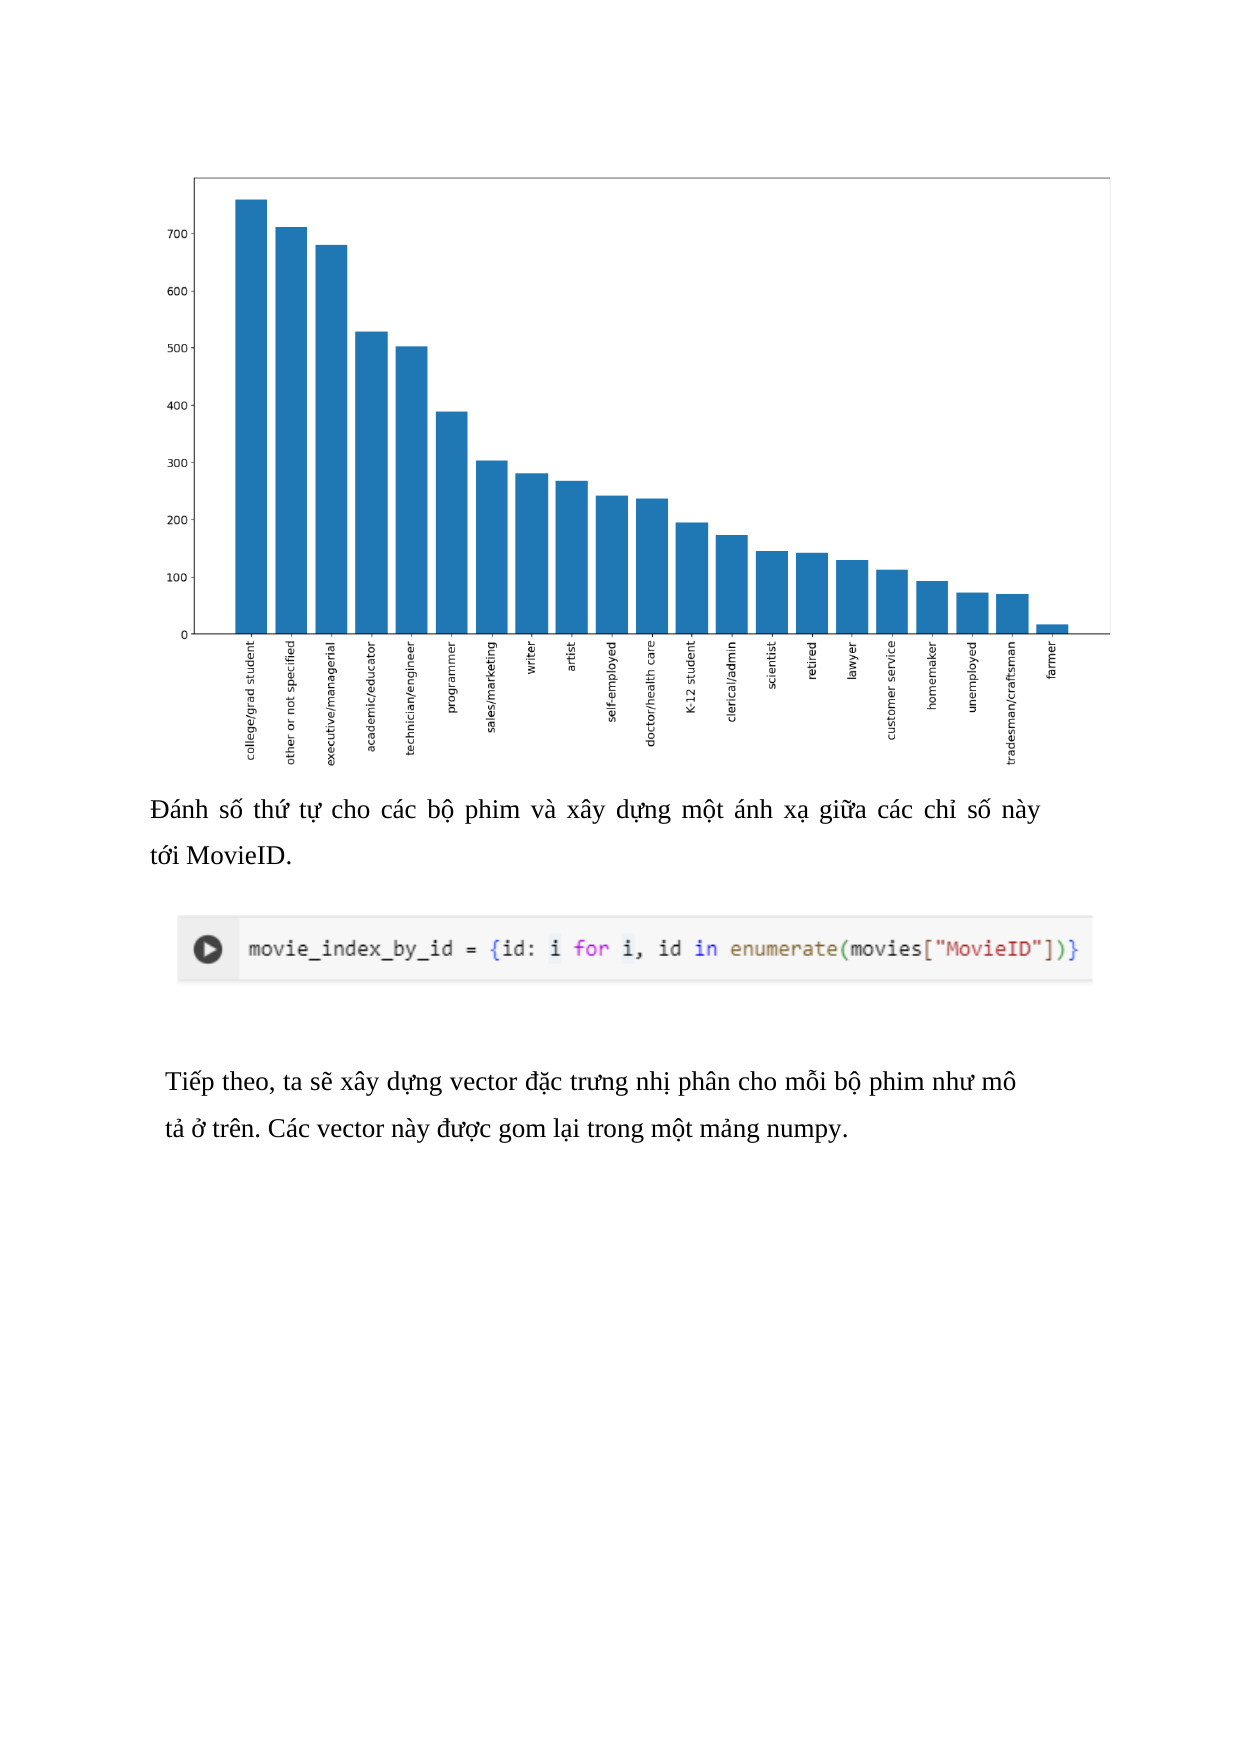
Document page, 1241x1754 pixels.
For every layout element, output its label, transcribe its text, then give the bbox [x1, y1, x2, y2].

picture [166, 177, 1111, 766]
text Đánh số thứ tự cho các bộ phim và xây dựng một ánh xạ giữa các chỉ số này tới MovieID. [150, 793, 1042, 871]
picture [177, 915, 1093, 986]
text Tiếp theo, ta sẽ xây dựng vector đặc trưng nhị phân cho mỗi bộ phim như mô tả ở trên. Các vector này được gom lại trong một mảng numpy. [165, 1066, 1018, 1143]
